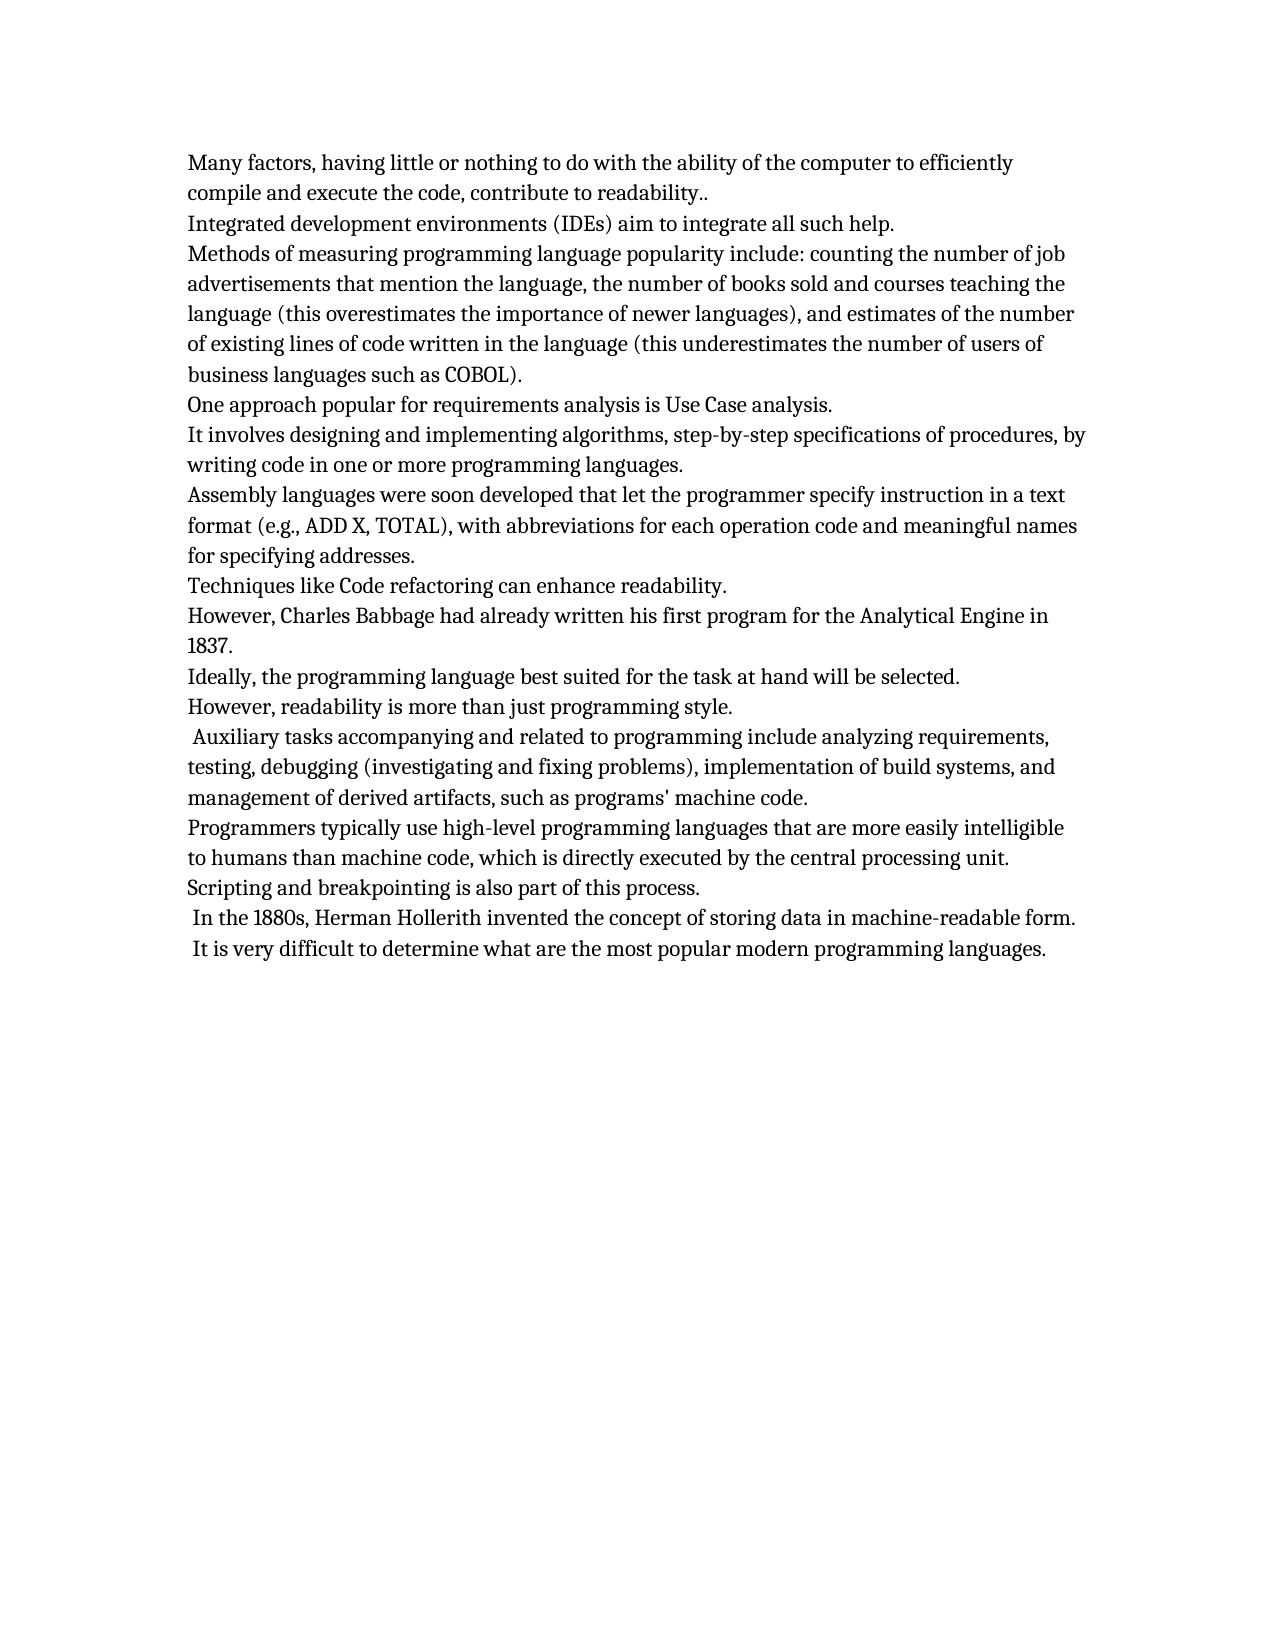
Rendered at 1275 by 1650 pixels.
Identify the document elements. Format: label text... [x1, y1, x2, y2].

text Many factors, having little or nothing to do with the ability of the computer to efficiently compile and execute the code, contribute to readability.. Integrated development environments (IDEs) aim to integrate all such help. Methods of measuring programming language popularity include: counting the number of job advertisements that mention the language, the number of books sold and courses teaching the language (this overestimates the importance of newer languages), and estimates of the number of existing lines of code written in the language (this underestimates the number of users of business languages such as COBOL). One approach popular for requirements analysis is Use Case analysis. It involves designing and implementing algorithms, step-by-step specifications of procedures, by writing code in one or more programming languages. Assembly languages were soon developed that let the programmer specify instruction in a text format (e.g., ADD X, TOTAL), with abbreviations for each operation code and meaningful names for specifying addresses. Techniques like Code refactoring can enhance readability. However, Charles Babbage had already written his first program for the Analytical Engine in 1837. Ideally, the programming language best suited for the task at hand will be selected. However, readability is more than just programming style. Auxiliary tasks accompanying and related to programming include analyzing requirements, testing, debugging (investigating and fixing problems), implementation of build systems, and management of derived artifacts, such as programs' machine code. Programmers typically use high-level programming languages that are more easily intelligible to humans than machine code, which is directly executed by the central processing unit. Scripting and breakpointing is also part of this process. In the 1880s, Herman Hollerith invented the concept of storing data in machine-readable form. It is very difficult to determine what are the most popular modern programming languages. [187, 150, 1087, 962]
